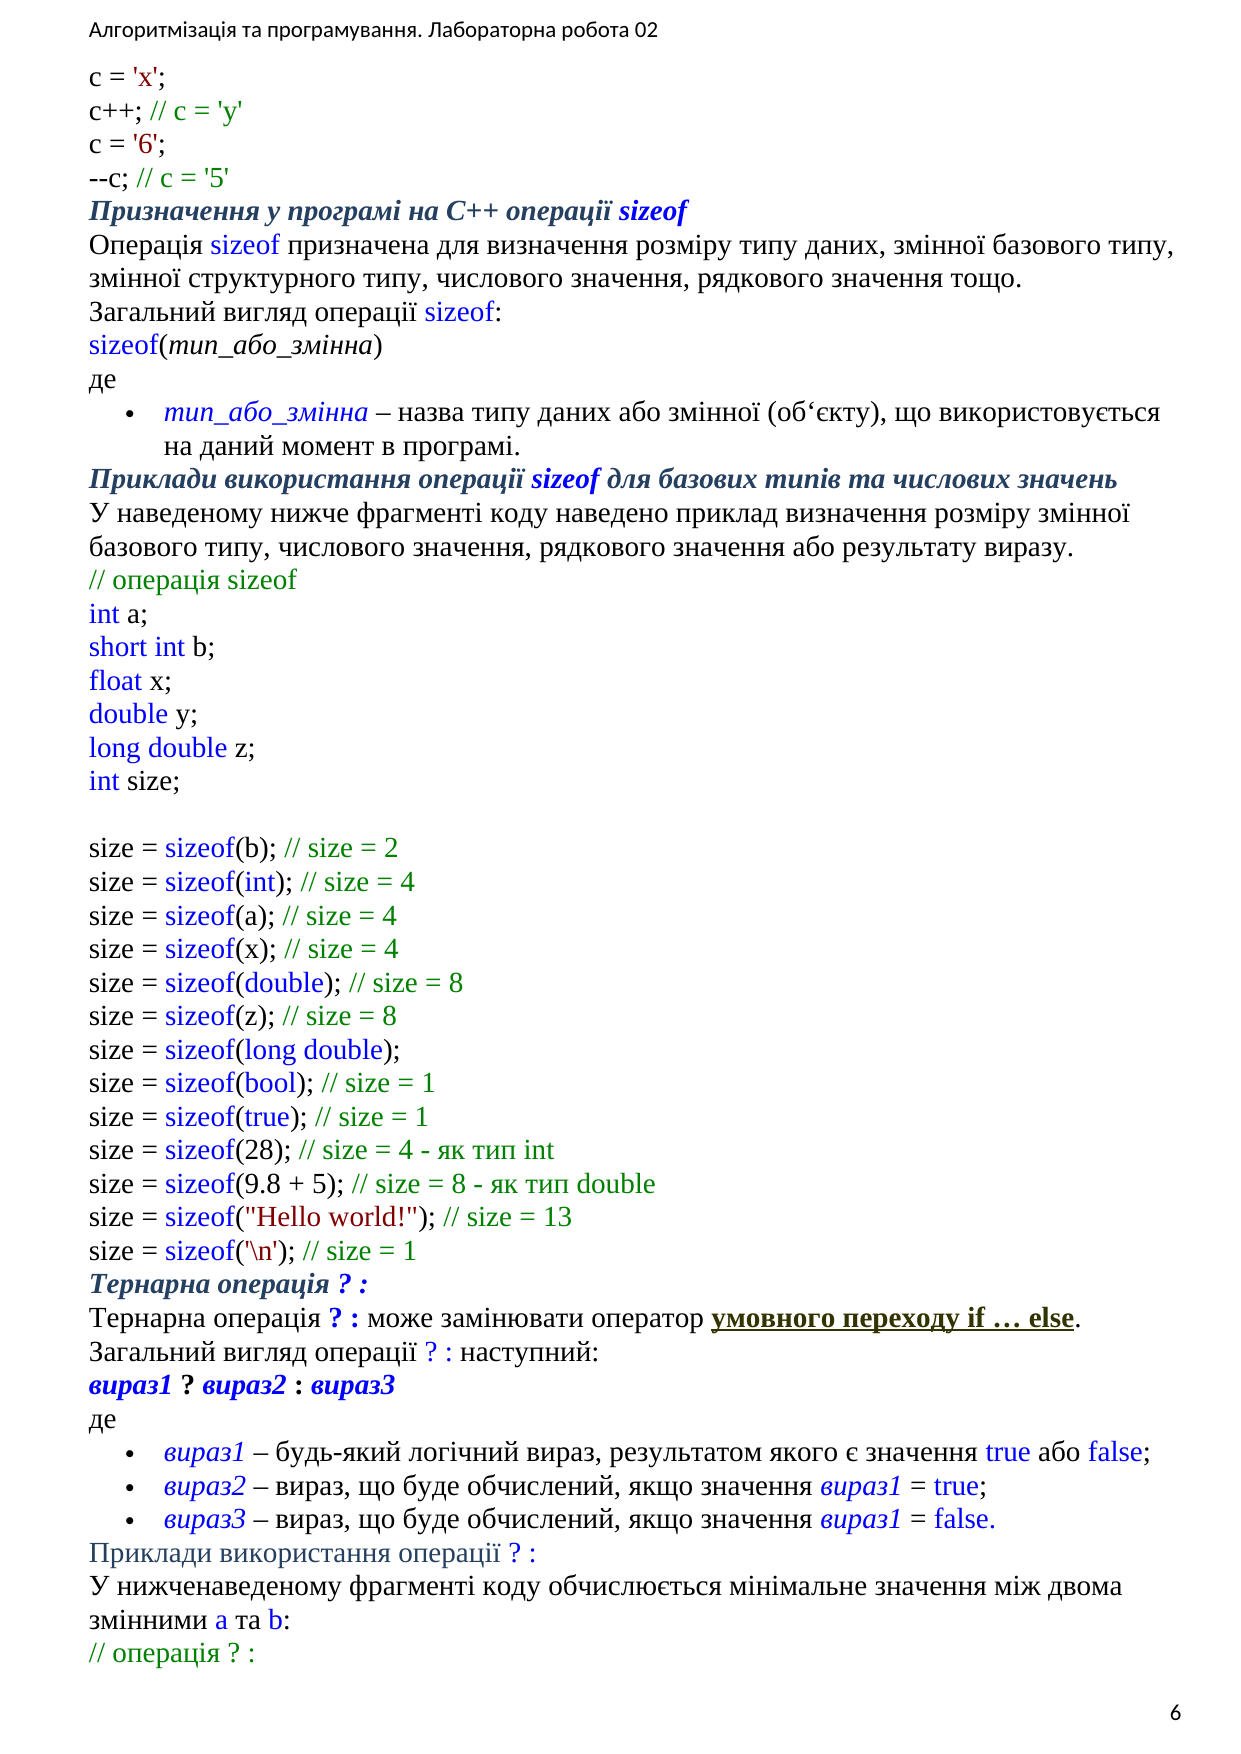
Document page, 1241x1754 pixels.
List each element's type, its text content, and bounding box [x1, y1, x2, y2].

text size = sizeof(double); // size = 8 [89, 965, 1181, 998]
text c++; // c = 'y' [89, 93, 1181, 126]
list вираз3 – вираз, що буде обчислений, якщо значення вираз1 = false. [126, 1501, 1181, 1535]
text size = sizeof(a); // size = 4 [89, 898, 1181, 931]
subtitle Тернарна операція ? : [89, 1267, 1181, 1300]
list вираз1 – будь-який логічний вираз, результатом якого є значення true або false; [126, 1434, 1181, 1468]
text --c; // c = '5' [89, 160, 1181, 193]
text size = sizeof(int); // size = 4 [89, 864, 1181, 898]
text // операція sizeof [89, 562, 1181, 596]
text // операція ? : [89, 1636, 1181, 1669]
text де [89, 1401, 1181, 1434]
text Операція sizeof призначена для визначення розміру типу даних, змінної базового типу, змінної структурного типу, числового значення, рядкового значення тощо. [89, 227, 1181, 294]
text size = sizeof(9.8 + 5); // size = 8 - як тип double [89, 1166, 1181, 1199]
list тип_або_змінна – назва типу даних або змінної (об‘єкту), що використовується на даний момент в програмі. [126, 394, 1181, 462]
subtitle Приклади використання операції ? : [89, 1535, 1181, 1568]
text size = sizeof(z); // size = 8 [89, 998, 1181, 1032]
subtitle Призначення у програмі на C++ операції sizeof [89, 193, 1181, 227]
text c = '6'; [89, 126, 1181, 160]
text де [89, 361, 1181, 394]
text sizeof(тип_або_змінна) [89, 327, 1181, 361]
text int size; [89, 763, 1181, 797]
text size = sizeof("Hello world!"); // size = 13 [89, 1199, 1181, 1233]
text int a; [89, 596, 1181, 629]
text long double z; [89, 730, 1181, 763]
text c = 'x'; [89, 59, 1181, 93]
subtitle Приклади використання операції sizeof для базових типів та числових значень [89, 462, 1181, 495]
text size = sizeof(b); // size = 2 [89, 831, 1181, 864]
text size = sizeof('\n'); // size = 1 [89, 1233, 1181, 1267]
text Тернарна операція ? : може замінювати оператор умовного переходу if … else. Загальний вигляд операції ? : наступний: [89, 1300, 1181, 1367]
text size = sizeof(true); // size = 1 [89, 1099, 1181, 1132]
text size = sizeof(long double); [89, 1032, 1181, 1065]
text size = sizeof(x); // size = 4 [89, 931, 1181, 965]
text size = sizeof(28); // size = 4 - як тип int [89, 1132, 1181, 1166]
text Загальний вигляд операції sizeof: [89, 294, 1181, 327]
text short int b; [89, 629, 1181, 663]
list вираз2 – вираз, що буде обчислений, якщо значення вираз1 = true; [126, 1468, 1181, 1501]
text float x; [89, 663, 1181, 696]
text size = sizeof(bool); // size = 1 [89, 1065, 1181, 1099]
text вираз1 ? вираз2 : вираз3 [89, 1367, 1181, 1401]
text У наведеному нижче фрагменті коду наведено приклад визначення розміру змінної базового типу, числового значення, рядкового значення або результату виразу. [89, 495, 1181, 562]
text У нижченаведеному фрагменті коду обчислюється мінімальне значення між двома змінними a та b: [89, 1568, 1181, 1636]
text double y; [89, 696, 1181, 730]
